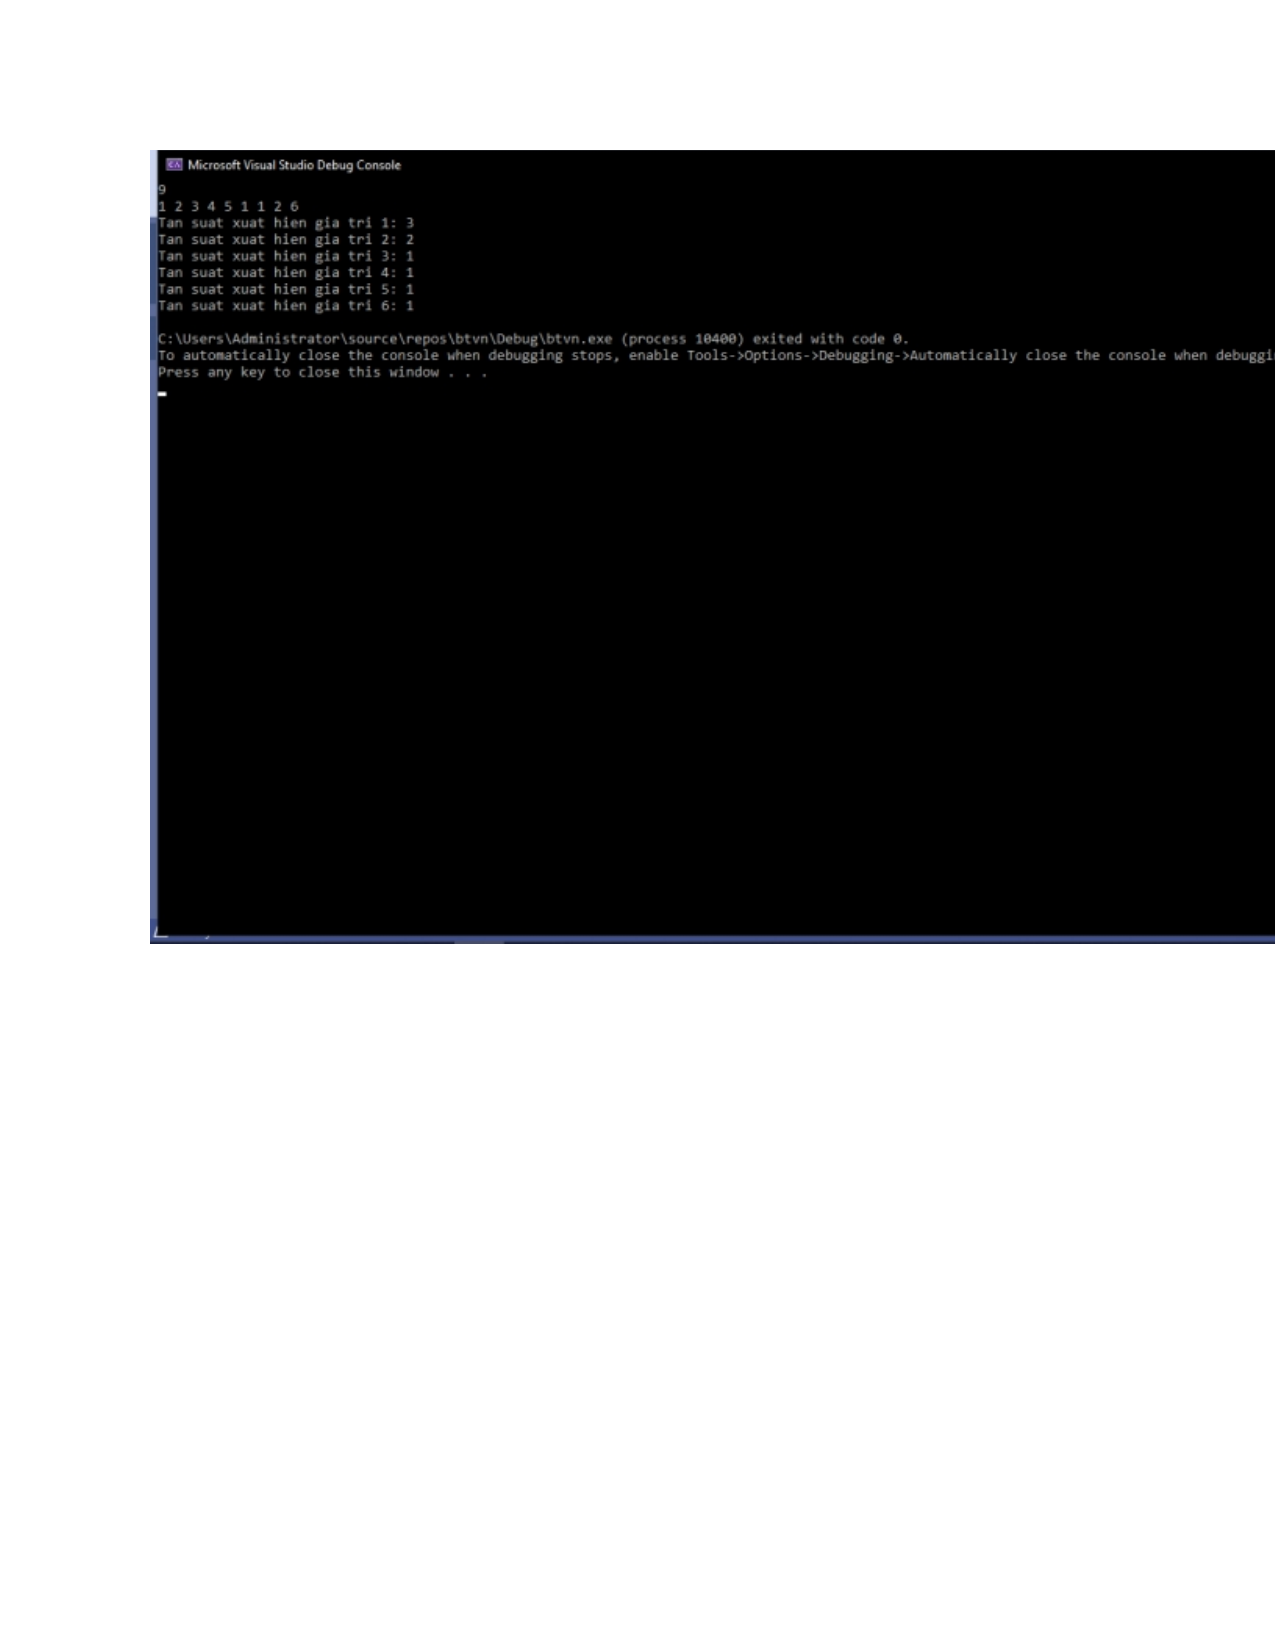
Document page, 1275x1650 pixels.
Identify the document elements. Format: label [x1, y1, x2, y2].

picture [150, 150, 1275, 944]
